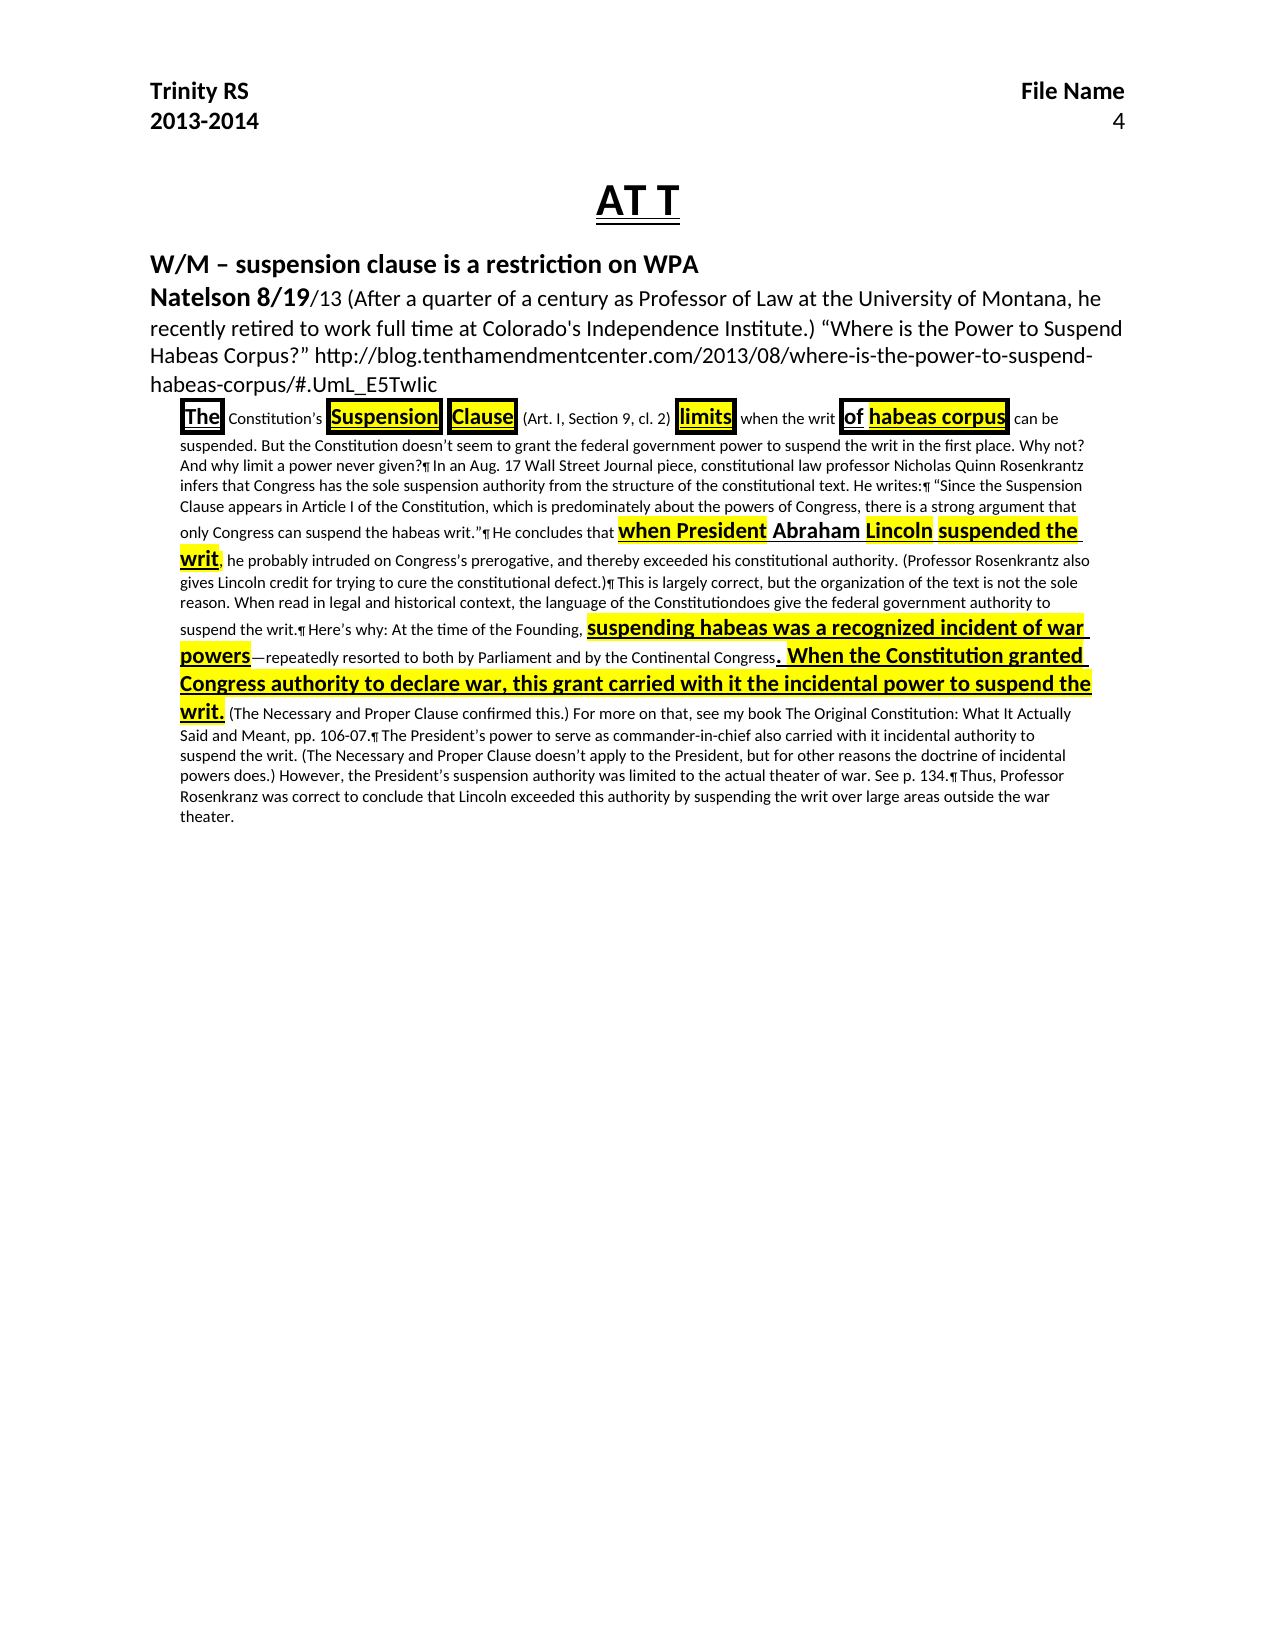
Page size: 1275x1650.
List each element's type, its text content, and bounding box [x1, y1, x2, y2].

text The Constitution’s Suspension Clause (Art. I, Section 9, cl. 2) limits when the writ of habeas corpus can be suspended. But the Constitution doesn’t seem to grant the federal government power to suspend the writ in the first place. Why not? And why limit a power never given?¶ In an Aug. 17 Wall Street Journal piece, constitutional law professor Nicholas Quinn Rosenkrantz infers that Congress has the sole suspension authority from the structure of the constitutional text. He writes:¶ “Since the Suspension Clause appears in Article I of the Constitution, which is predominately about the powers of Congress, there is a strong argument that only Congress can suspend the habeas writ.”¶ He concludes that when President Abraham Lincoln suspended the writ, he probably intruded on Congress’s prerogative, and thereby exceeded his constitutional authority. (Professor Rosenkrantz also gives Lincoln credit for trying to cure the constitutional defect.)¶ This is largely correct, but the organization of the text is not the sole reason. When read in legal and historical context, the language of the Constitutiondoes give the federal government authority to suspend the writ.¶ Here’s why: At the time of the Founding, suspending habeas was a recognized incident of war powers—repeatedly resorted to both by Parliament and by the Continental Congress. When the Constitution granted Congress authority to declare war, this grant carried with it the incidental power to suspend the writ. (The Necessary and Proper Clause confirmed this.) For more on that, see my book The Original Constitution: What It Actually Said and Meant, pp. 106-07.¶ The President’s power to serve as commander-in-chief also carried with it incidental authority to suspend the writ. (The Necessary and Proper Clause doesn’t apply to the President, but for other reasons the doctrine of incidental powers does.) However, the President’s suspension authority was limited to the actual theater of war. See p. 134.¶ Thus, Professor Rosenkranz was correct to conclude that Lincoln exceeded this authority by suspending the writ over large areas outside the war theater. [180, 398, 1095, 827]
subtitle W/M – suspension clause is a restriction on WPA [150, 248, 1125, 281]
text Natelson 8/19/13 (After a quarter of a century as Professor of Law at the University of Montana, he recently retired to work full time at Colorado's Independence Institute.) “Where is the Power to Suspend Habeas Corpus?” http://blog.tenthamendmentcenter.com/2013/08/where-is-the-power-to-suspend-habeas-corpus/#.UmL_E5TwIic [150, 281, 1125, 398]
subtitle AT T [150, 171, 1125, 227]
